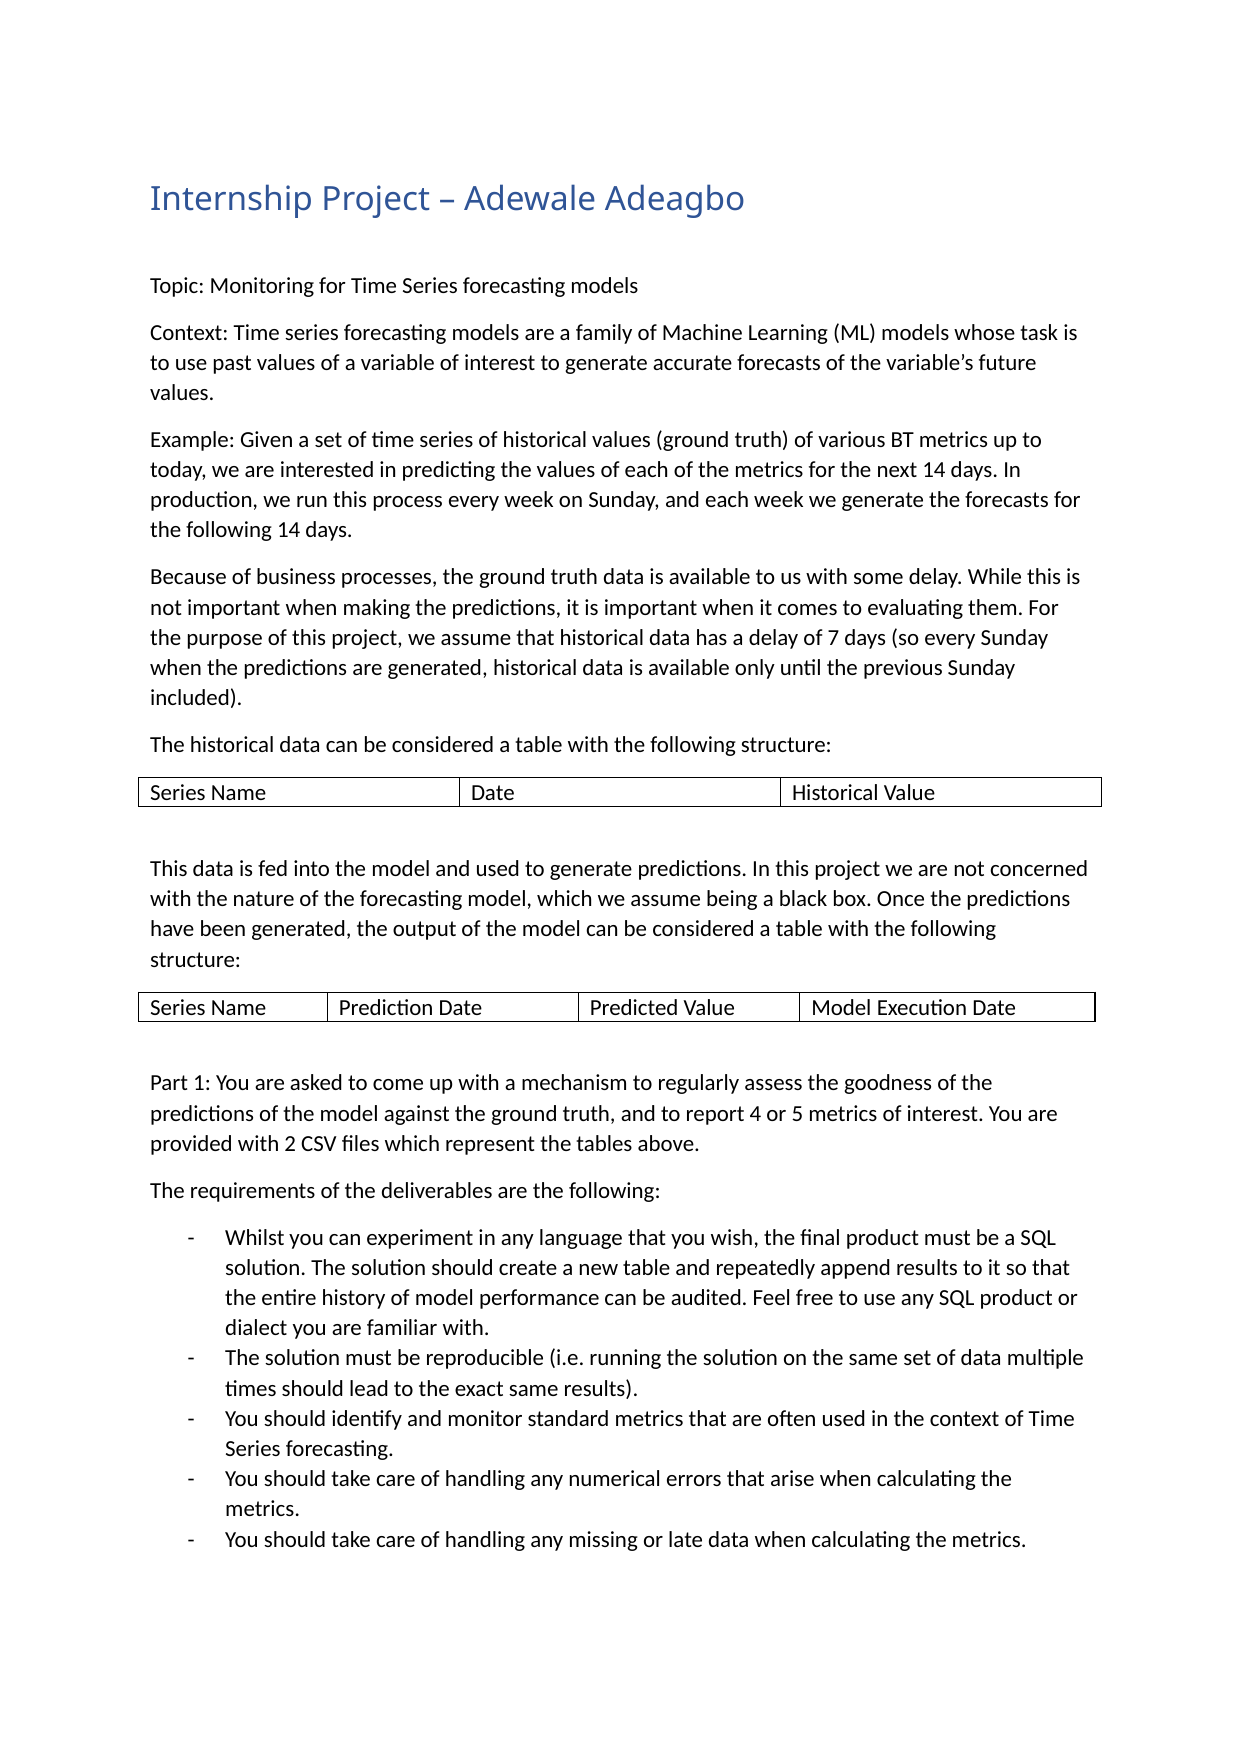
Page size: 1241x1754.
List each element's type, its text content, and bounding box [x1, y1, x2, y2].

text Part 1: You are asked to come up with a mechanism to regularly assess the goodness of the predictions of the model against the ground truth, and to report 4 or 5 metrics of interest. You are provided with 2 CSV files which represent the tables above. [150, 1068, 1090, 1157]
list You should take care of handling any missing or late data when calculating the metrics. [187, 1525, 1090, 1553]
table_header Historical Value [781, 778, 1101, 806]
text Because of business processes, the ground truth data is available to us with some delay. While this is not important when making the predictions, it is important when it comes to evaluating them. For the purpose of this project, we assume that historical data has a delay of 7 days (so every Sunday when the predictions are generated, historical data is available only until the previous Sunday included). [150, 562, 1090, 711]
text Context: Time series forecasting models are a family of Machine Learning (ML) models whose task is to use past values of a variable of interest to generate accurate forecasts of the variable’s future values. [150, 318, 1090, 406]
table_header Model Execution Date [800, 993, 1094, 1021]
list You should identify and monitor standard metrics that are often used in the context of Time Series forecasting. [187, 1404, 1090, 1462]
text The requirements of the deliverables are the following: [150, 1176, 1090, 1204]
table_header Series Name [139, 778, 459, 806]
text This data is fed into the model and used to generate predictions. In this project we are not concerned with the nature of the forecasting model, which we assume being a black box. Once the predictions have been generated, the output of the model can be considered a table with the following structure: [150, 854, 1090, 973]
subtitle Internship Project – Adewale Adeagbo [150, 175, 1090, 220]
list You should take care of handling any numerical errors that arise when calculating the metrics. [187, 1464, 1090, 1523]
text The historical data can be considered a table with the following structure: [150, 730, 1090, 758]
table_header Predicted Value [579, 993, 799, 1021]
table_header Series Name [139, 993, 327, 1021]
text Example: Given a set of time series of historical values (ground truth) of various BT metrics up to today, we are interested in predicting the values of each of the metrics for the next 14 days. In production, we run this process every week on Sunday, and each week we generate the forecasts for the following 14 days. [150, 425, 1090, 544]
text Topic: Monitoring for Time Series forecasting models [150, 271, 1090, 299]
list Whilst you can experiment in any language that you wish, the final product must be a SQL solution. The solution should create a new table and repeatedly append results to it so that the entire history of model performance can be audited. Feel free to use any SQL product or dialect you are familiar with. [187, 1223, 1090, 1341]
table_header Prediction Date [328, 993, 578, 1021]
list The solution must be reproducible (i.e. running the solution on the same set of data multiple times should lead to the exact same results). [187, 1343, 1090, 1402]
table_header Date [460, 778, 780, 806]
